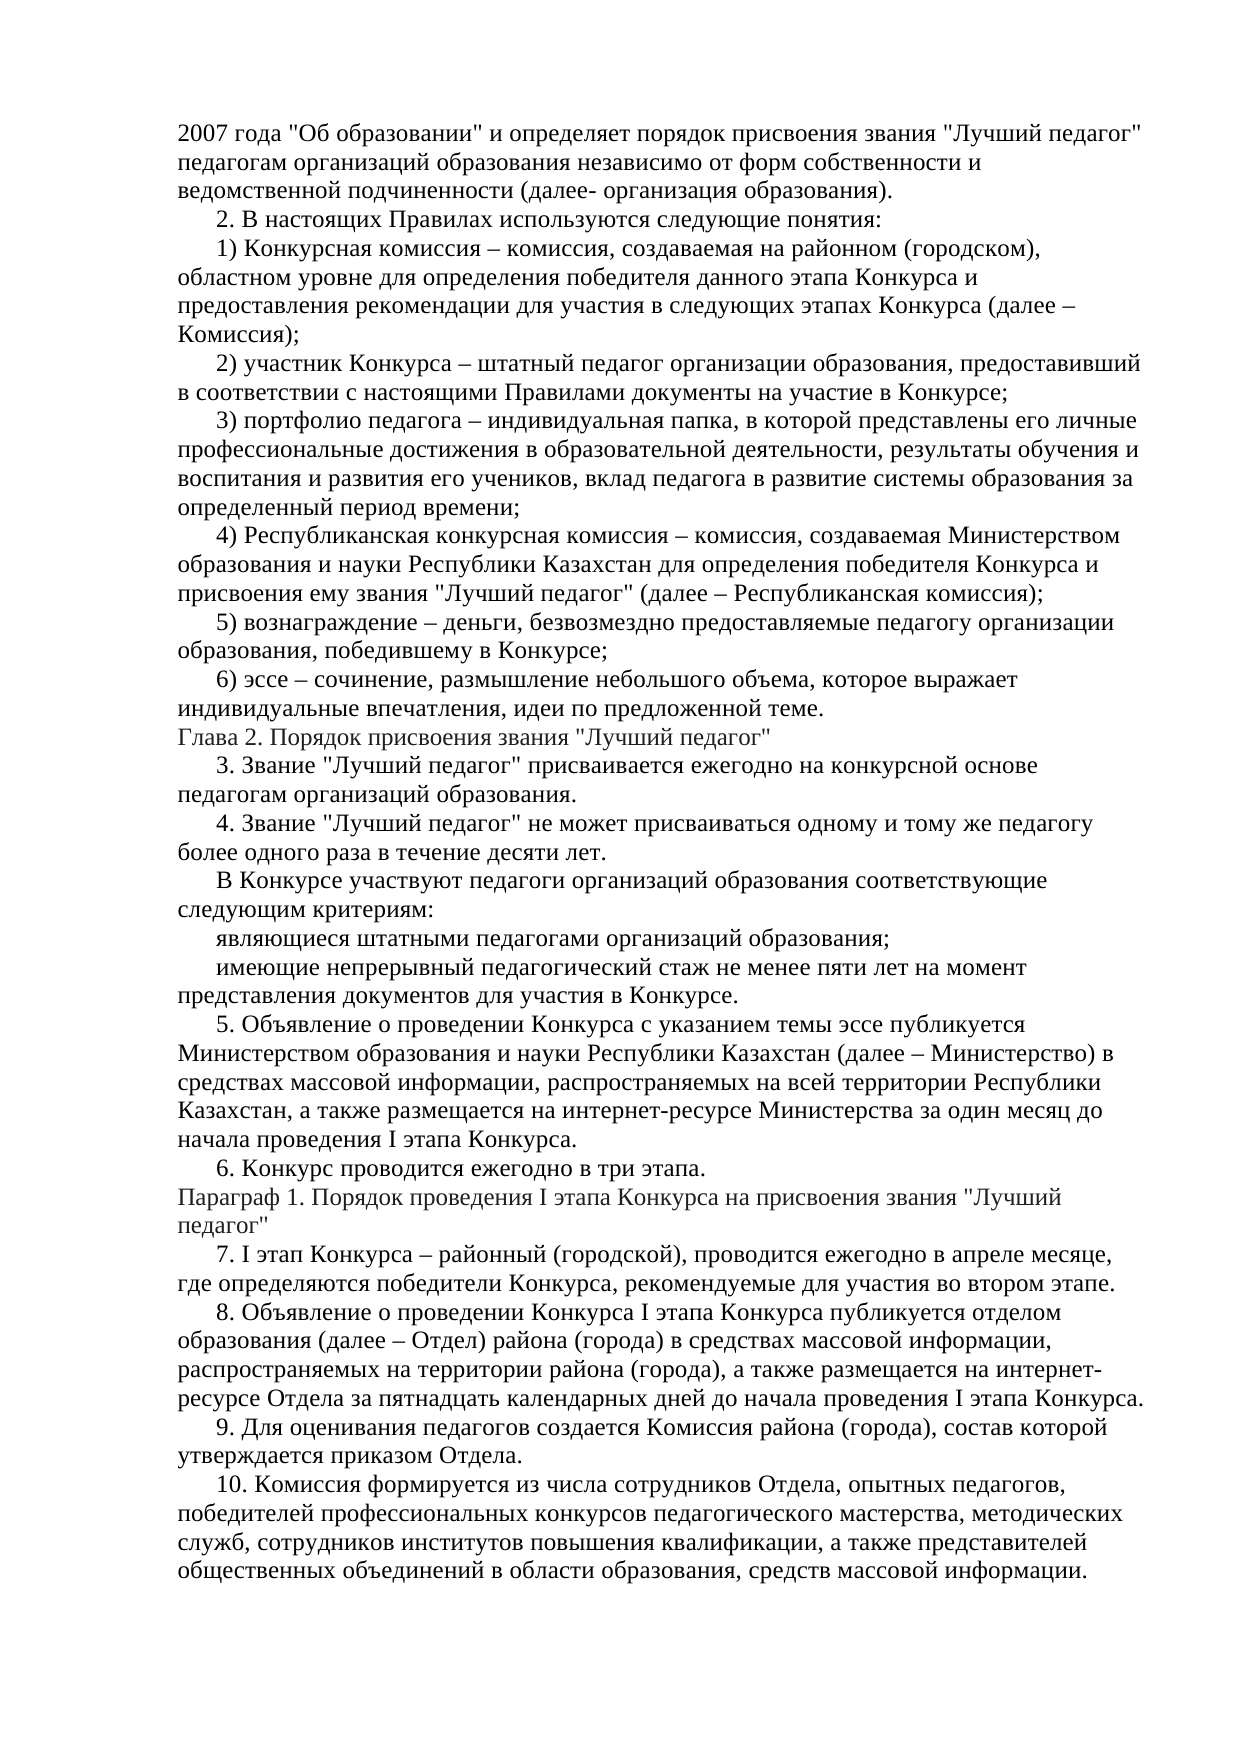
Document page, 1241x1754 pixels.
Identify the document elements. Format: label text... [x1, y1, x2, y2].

text 3) портфолио педагога – индивидуальная папка, в которой представлены его личные профессиональные достижения в образовательной деятельности, результаты обучения и воспитания и развития его учеников, вклад педагога в развитие системы образования за определенный период времени; [177, 406, 1152, 521]
text 9. Для оценивания педагогов создается Комиссия района (города), состав которой утверждается приказом Отдела. [177, 1412, 1152, 1469]
text 7. I этап Конкурса – районный (городской), проводится ежегодно в апреле месяце, где определяются победители Конкурса, рекомендуемые для участия во втором этапе. [177, 1239, 1152, 1297]
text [177, 118, 1152, 204]
text 6. Конкурс проводится ежегодно в три этапа. [177, 1153, 1152, 1182]
text 5. Объявление о проведении Конкурса с указанием темы эссе публикуется Министерством образования и науки Республики Казахстан (далее – Министерство) в средствах массовой информации, распространяемых на всей территории Республики Казахстан, а также размещается на интернет-ресурсе Министерства за один месяц до начала проведения I этапа Конкурса. [177, 1009, 1152, 1153]
text 8. Объявление о проведении Конкурса І этапа Конкурса публикуется отделом образования (далее – Отдел) района (города) в средствах массовой информации, распространяемых на территории района (города), а также размещается на интернет-ресурсе Отдела за пятнадцать календарных дней до начала проведения І этапа Конкурса. [177, 1297, 1152, 1412]
text 6) эссе – сочинение, размышление небольшого объема, которое выражает индивидуальные впечатления, идеи по предложенной теме. [177, 664, 1152, 722]
text 10. Комиссия формируется из числа сотрудников Отдела, опытных педагогов, победителей профессиональных конкурсов педагогического мастерства, методических служб, сотрудников институтов повышения квалификации, а также представителей общественных объединений в области образования, средств массовой информации. [177, 1469, 1152, 1584]
text 5) вознаграждение – деньги, безвозмездно предоставляемые педагогу организации образования, победившему в Конкурсе; [177, 607, 1152, 664]
text имеющие непрерывный педагогический стаж не менее пяти лет на момент представления документов для участия в Конкурсе. [177, 952, 1152, 1009]
text 2) участник Конкурса – штатный педагог организации образования, предоставивший в соответствии с настоящими Правилами документы на участие в Конкурсе; [177, 348, 1152, 406]
text 1) Конкурсная комиссия – комиссия, создаваемая на районном (городском), областном уровне для определения победителя данного этапа Конкурса и предоставления рекомендации для участия в следующих этапах Конкурса (далее – Комиссия); [177, 233, 1152, 348]
text 4) Республиканская конкурсная комиссия – комиссия, создаваемая Министерством образования и науки Республики Казахстан для определения победителя Конкурса и присвоения ему звания "Лучший педагог" (далее – Республиканская комиссия); [177, 521, 1152, 607]
text 3. Звание "Лучший педагог" присваивается ежегодно на конкурсной основе педагогам организаций образования. [177, 751, 1152, 808]
text 4. Звание "Лучший педагог" не может присваиваться одному и тому же педагогу более одного раза в течение десяти лет. [177, 808, 1152, 866]
text В Конкурсе участвуют педагоги организаций образования соответствующие следующим критериям: [177, 866, 1152, 923]
text Параграф 1. Порядок проведения I этапа Конкурса на присвоения звания "Лучший педагог" [177, 1182, 1152, 1239]
text Глава 2. Порядок присвоения звания "Лучший педагог" [177, 722, 1152, 751]
text 2. В настоящих Правилах используются следующие понятия: [177, 204, 1152, 233]
text являющиеся штатными педагогами организаций образования; [177, 923, 1152, 952]
